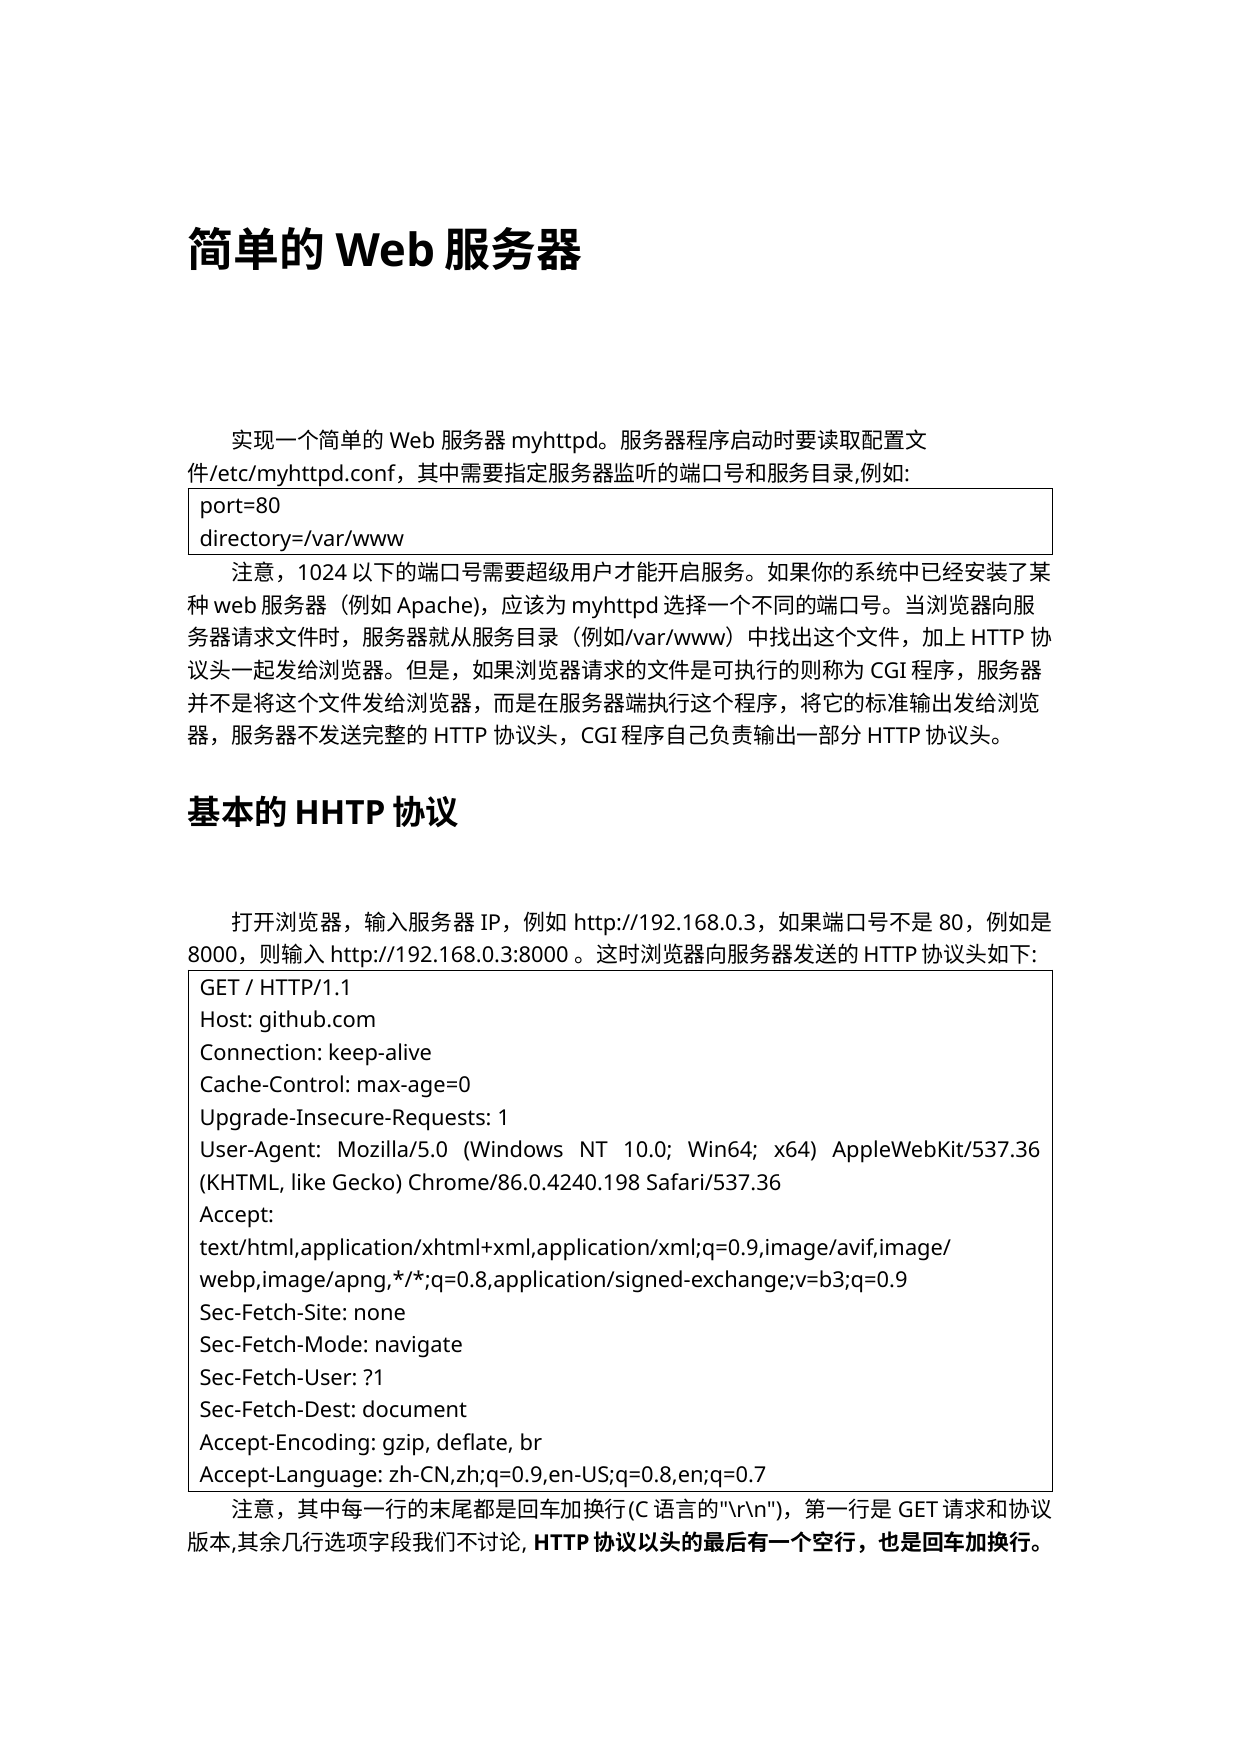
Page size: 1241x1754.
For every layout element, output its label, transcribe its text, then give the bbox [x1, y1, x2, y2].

table_header GET / HTTP/1.1 Host: github.com Connection: keep-alive Cache-Control: max-age=0 Upgrade-Insecure-Requests: 1 User-Agent: Mozilla/5.0 (Windows NT 10.0; Win64; x64) AppleWebKit/537.36 (KHTML, like Gecko) Chrome/86.0.4240.198 Safari/537.36 Accept: text/html,application/xhtml+xml,application/xml;q=0.9,image/avif,image/webp,image/apng,*/*;q=0.8,application/signed-exchange;v=b3;q=0.9 Sec-Fetch-Site: none Sec-Fetch-Mode: navigate Sec-Fetch-User: ?1 Sec-Fetch-Dest: document Accept-Encoding: gzip, deflate, br Accept-Language: zh-CN,zh;q=0.9,en-US;q=0.8,en;q=0.7 [189, 971, 1052, 1491]
subtitle 简单的 Web服务器 [187, 197, 1053, 295]
subtitle 基本的HHTP协议 [187, 777, 1053, 842]
text 注意，1024以下的端口号需要超级用户才能开启服务。如果你的系统中已经安装了某种web服务器（例如Apache)，应该为myhttpd选择一个不同的端口号。当浏览器向服务器请求文件时，服务器就从服务目录（例如/var/www）中找出这个文件，加上HTTP 协议头一起发给浏览器。但是，如果浏览器请求的文件是可执行的则称为CGI程序，服务器并不是将这个文件发给浏览器，而是在服务器端执行这个程序，将它的标准输出发给浏览器，服务器不发送完整的 HTTP 协议头，CGI程序自己负责输出一部分HTTP协议头。 [187, 555, 1053, 750]
text 实现一个简单的 Web 服务器myhttpd。服务器程序启动时要读取配置文件/etc/myhttpd.conf，其中需要指定服务器监听的端口号和服务目录,例如: [187, 423, 1053, 488]
text 打开浏览器，输入服务器IP，例如 http://192.168.0.3，如果端口号不是80，例如是8000，则输入 http://192.168.0.3:8000 。这时浏览器向服务器发送的HTTP协议头如下: [187, 904, 1053, 969]
table_header port=80 directory=/var/www [189, 489, 1052, 554]
text 注意，其中每一行的末尾都是回车加换行(C语言的"\r\n")，第一行是 GET请求和协议版本,其余几行选项字段我们不讨论, HTTP协议以头的最后有一个空行，也是回车加换行。 [187, 1492, 1053, 1557]
